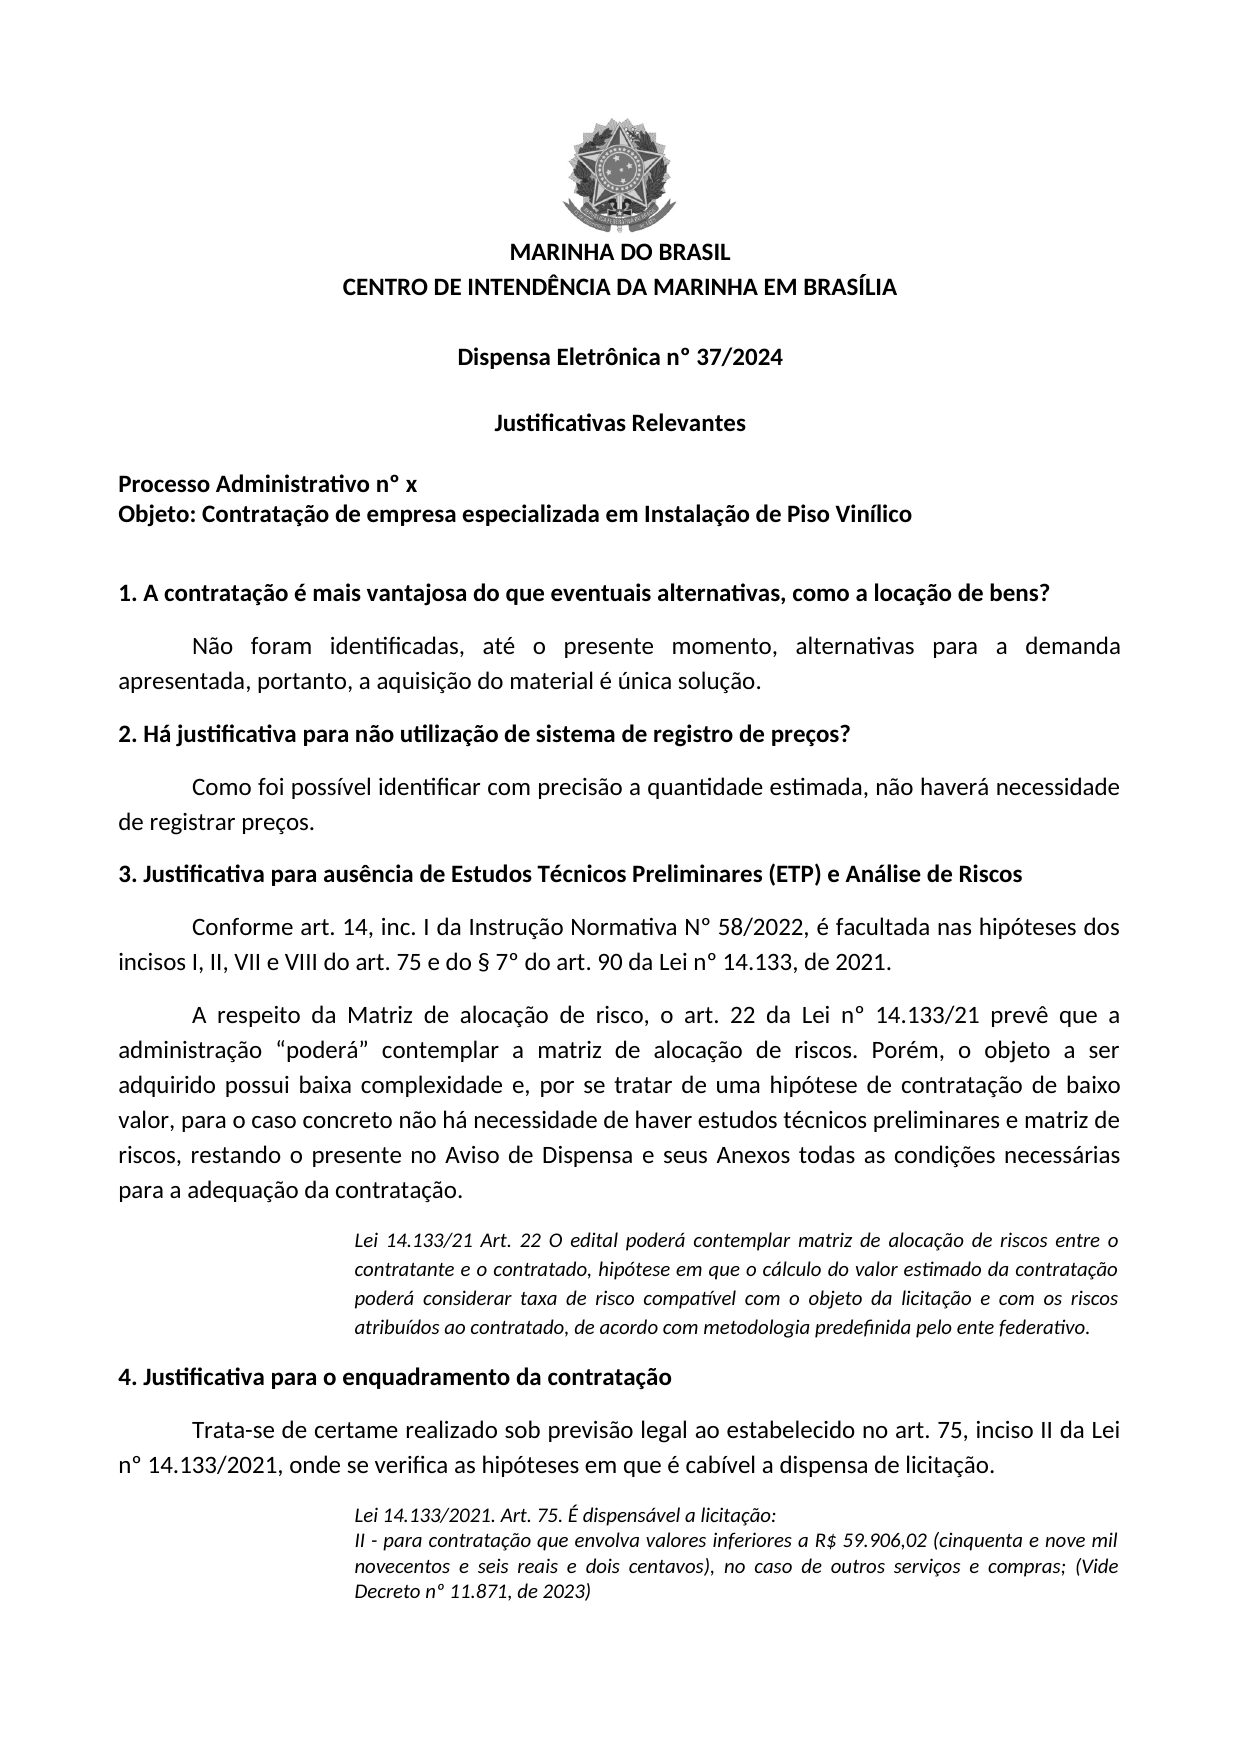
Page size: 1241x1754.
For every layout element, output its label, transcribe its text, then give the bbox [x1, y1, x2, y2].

text Processo Administrativo nº x [118, 468, 1122, 498]
text Lei 14.133/21 Art. 22 O edital poderá contemplar matriz de alocação de riscos entre o contratante e o contratado, hipótese em que o cálculo do valor estimado da contratação poderá considerar taxa de risco compatível com o objeto da licitação e com os riscos atribuídos ao contratado, de acordo com metodologia predefinida pelo ente federativo. [354, 1227, 1122, 1340]
text 3. Justificativa para ausência de Estudos Técnicos Preliminares (ETP) e Análise de Riscos [118, 858, 1122, 889]
text Justificativas Relevantes [118, 407, 1122, 437]
text Como foi possível identificar com precisão a quantidade estimada, não haverá necessidade de registrar preços. [118, 771, 1122, 836]
text A respeito da Matriz de alocação de risco, o art. 22 da Lei nº 14.133/21 prevê que a administração “poderá” contemplar a matriz de alocação de riscos. Porém, o objeto a ser adquirido possui baixa complexidade e, por se tratar de uma hipótese de contratação de baixo valor, para o caso concreto não há necessidade de haver estudos técnicos preliminares e matriz de riscos, restando o presente no Aviso de Dispensa e seus Anexos todas as condições necessárias para a adequação da contratação. [118, 999, 1122, 1204]
text Objeto: Contratação de empresa especializada em Instalação de Piso Vinílico [118, 498, 1122, 529]
text MARINHA DO BRASIL [118, 236, 1122, 267]
text Conforme art. 14, inc. I da Instrução Normativa Nº 58/2022, é facultada nas hipóteses dos incisos I, II, VII e VIII do art. 75 e do § 7º do art. 90 da Lei nº 14.133, de 2021. [118, 911, 1122, 977]
text 2. Há justificativa para não utilização de sistema de registro de preços? [118, 718, 1122, 748]
text Não foram identificadas, até o presente momento, alternativas para a demanda apresentada, portanto, a aquisição do material é única solução. [118, 630, 1122, 696]
text II - para contratação que envolva valores inferiores a R$ 59.906,02 (cinquenta e nove mil novecentos e seis reais e dois centavos), no caso de outros serviços e compras; (Vide Decreto nº 11.871, de 2023) [354, 1527, 1122, 1604]
text 1. A contratação é mais vantajosa do que eventuais alternativas, como a locação de bens? [118, 577, 1122, 608]
picture [561, 118, 680, 237]
text 4. Justificativa para o enquadramento da contratação [118, 1361, 1122, 1392]
text CENTRO DE INTENDÊNCIA DA MARINHA EM BRASÍLIA [118, 271, 1122, 302]
text Lei 14.133/2021. Art. 75. É dispensável a licitação: [354, 1502, 1122, 1527]
text Trata-se de certame realizado sob previsão legal ao estabelecido no art. 75, inciso II da Lei nº 14.133/2021, onde se verifica as hipóteses em que é cabível a dispensa de licitação. [118, 1414, 1122, 1480]
text Dispensa Eletrônica nº 37/2024 [118, 341, 1122, 372]
